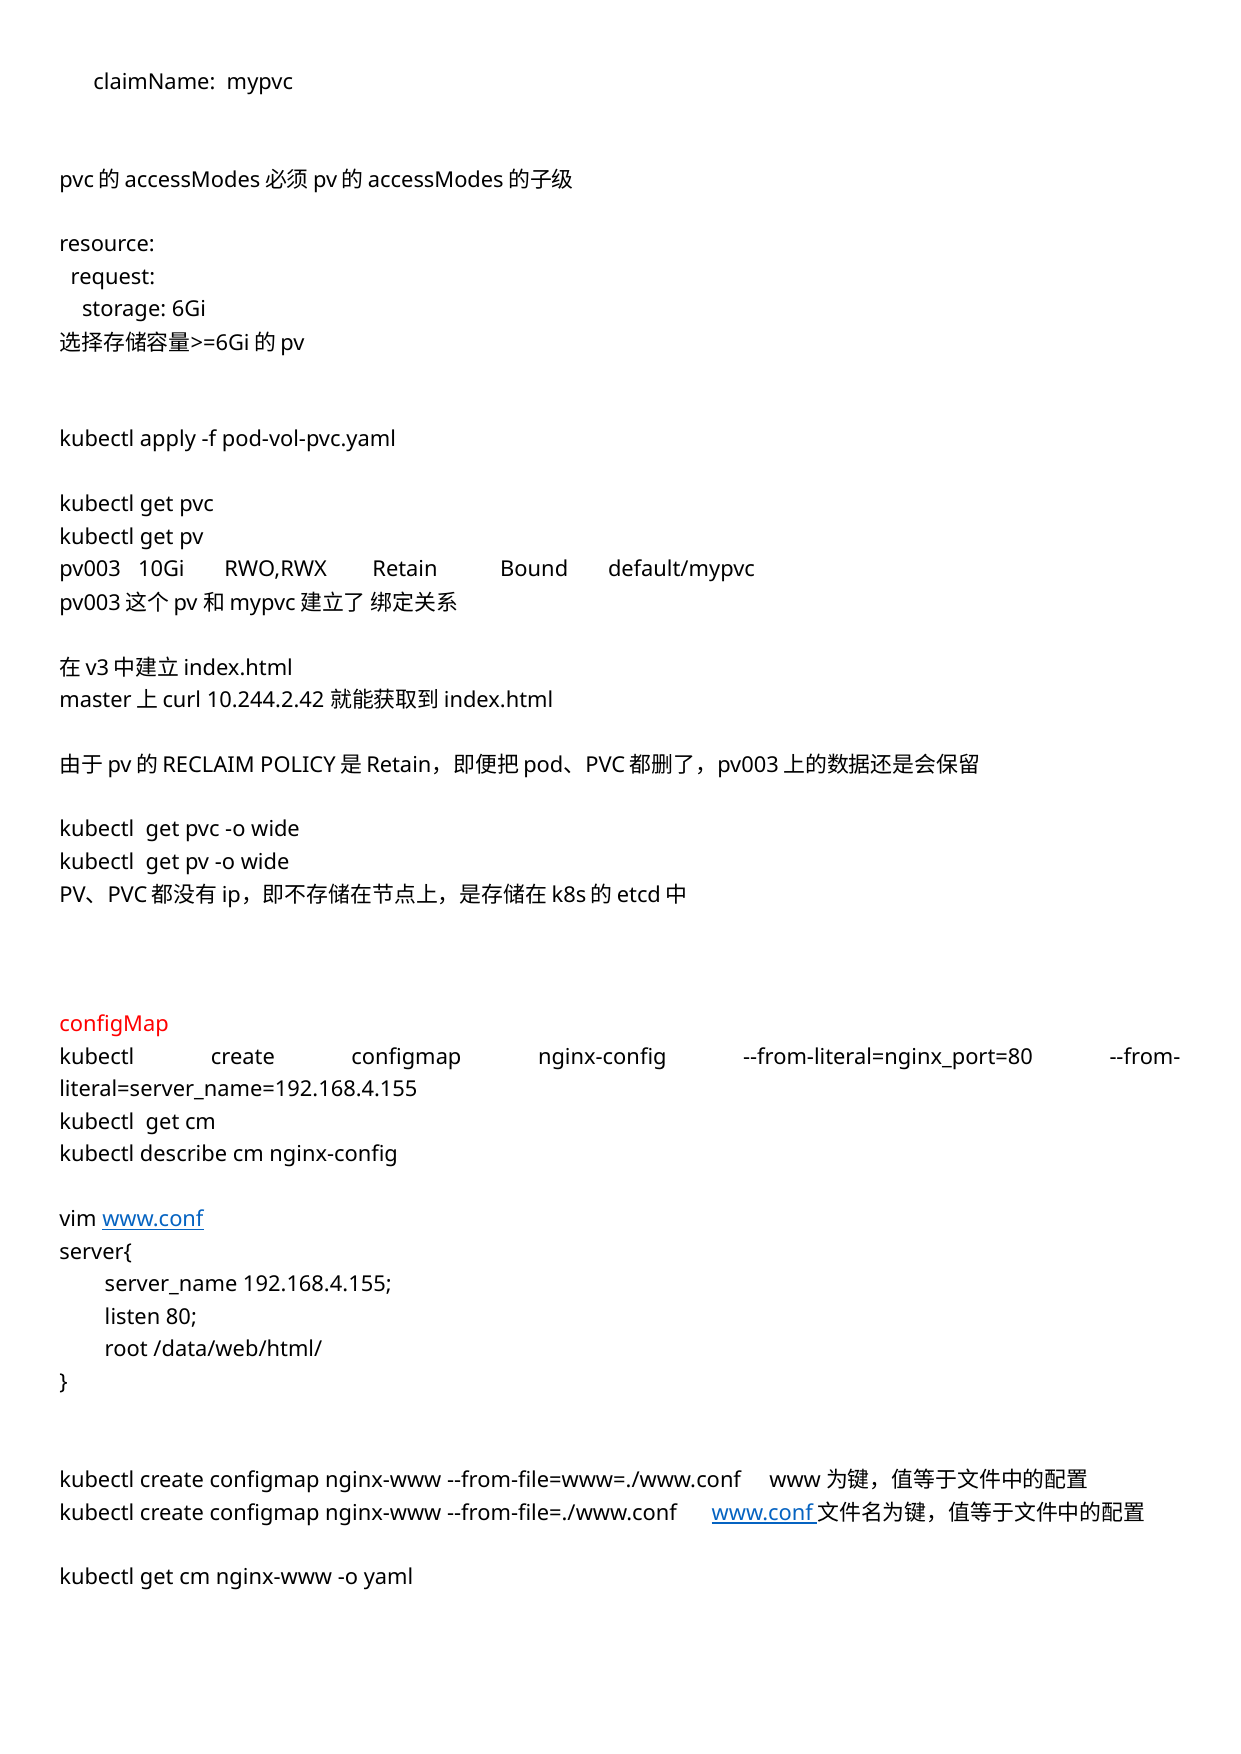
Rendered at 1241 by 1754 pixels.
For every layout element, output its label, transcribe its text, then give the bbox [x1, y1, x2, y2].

text kubectl get pvc [59, 487, 1181, 519]
text configMap [59, 1007, 1181, 1039]
text claimName: mypvc [59, 64, 1181, 97]
text 选择存储容量>=6Gi的pv [59, 324, 1181, 357]
text storage: 6Gi [59, 292, 1181, 324]
text } [59, 1364, 1181, 1397]
text vim www.conf [59, 1202, 1181, 1234]
text kubectl create configmap nginx-www --from-file=./www.conf www.conf文件名为键，值等于文件中的配置 [59, 1494, 1181, 1527]
text server_name 192.168.4.155; [59, 1267, 1181, 1299]
text master上curl 10.244.2.42 就能获取到index.html [59, 682, 1181, 714]
text kubectl create configmap nginx-www --from-file=www=./www.conf www为键，值等于文件中的配置 [59, 1462, 1181, 1494]
text resource: [59, 227, 1181, 259]
text pv003这个pv 和mypvc建立了 绑定关系 [59, 584, 1181, 617]
text root /data/web/html/ [59, 1332, 1181, 1364]
text kubectl get cm [59, 1104, 1181, 1137]
text listen 80; [59, 1299, 1181, 1332]
text kubectl describe cm nginx-config [59, 1137, 1181, 1169]
text pvc的accessModes必须pv的accessModes的子级 [59, 162, 1181, 194]
text 在v3中建立index.html [59, 649, 1181, 682]
text kubectl get pvc -o wide [59, 812, 1181, 844]
text pv003 10Gi RWO,RWX Retain Bound default/mypvc [59, 552, 1181, 584]
text kubectl get pv -o wide [59, 844, 1181, 877]
text kubectl get cm nginx-www -o yaml [59, 1559, 1181, 1592]
text request: [59, 259, 1181, 292]
text kubectl apply -f pod-vol-pvc.yaml [59, 422, 1181, 454]
text kubectl create configmap nginx-config --from-literal=nginx_port=80 --from-literal=server_name=192.168.4.155 [59, 1039, 1181, 1104]
text PV、PVC都没有ip，即不存储在节点上，是存储在k8s的etcd中 [59, 877, 1181, 909]
text kubectl get pv [59, 519, 1181, 552]
text 由于pv的RECLAIM POLICY是Retain，即便把pod、PVC都删了，pv003上的数据还是会保留 [59, 747, 1181, 779]
text server{ [59, 1234, 1181, 1267]
